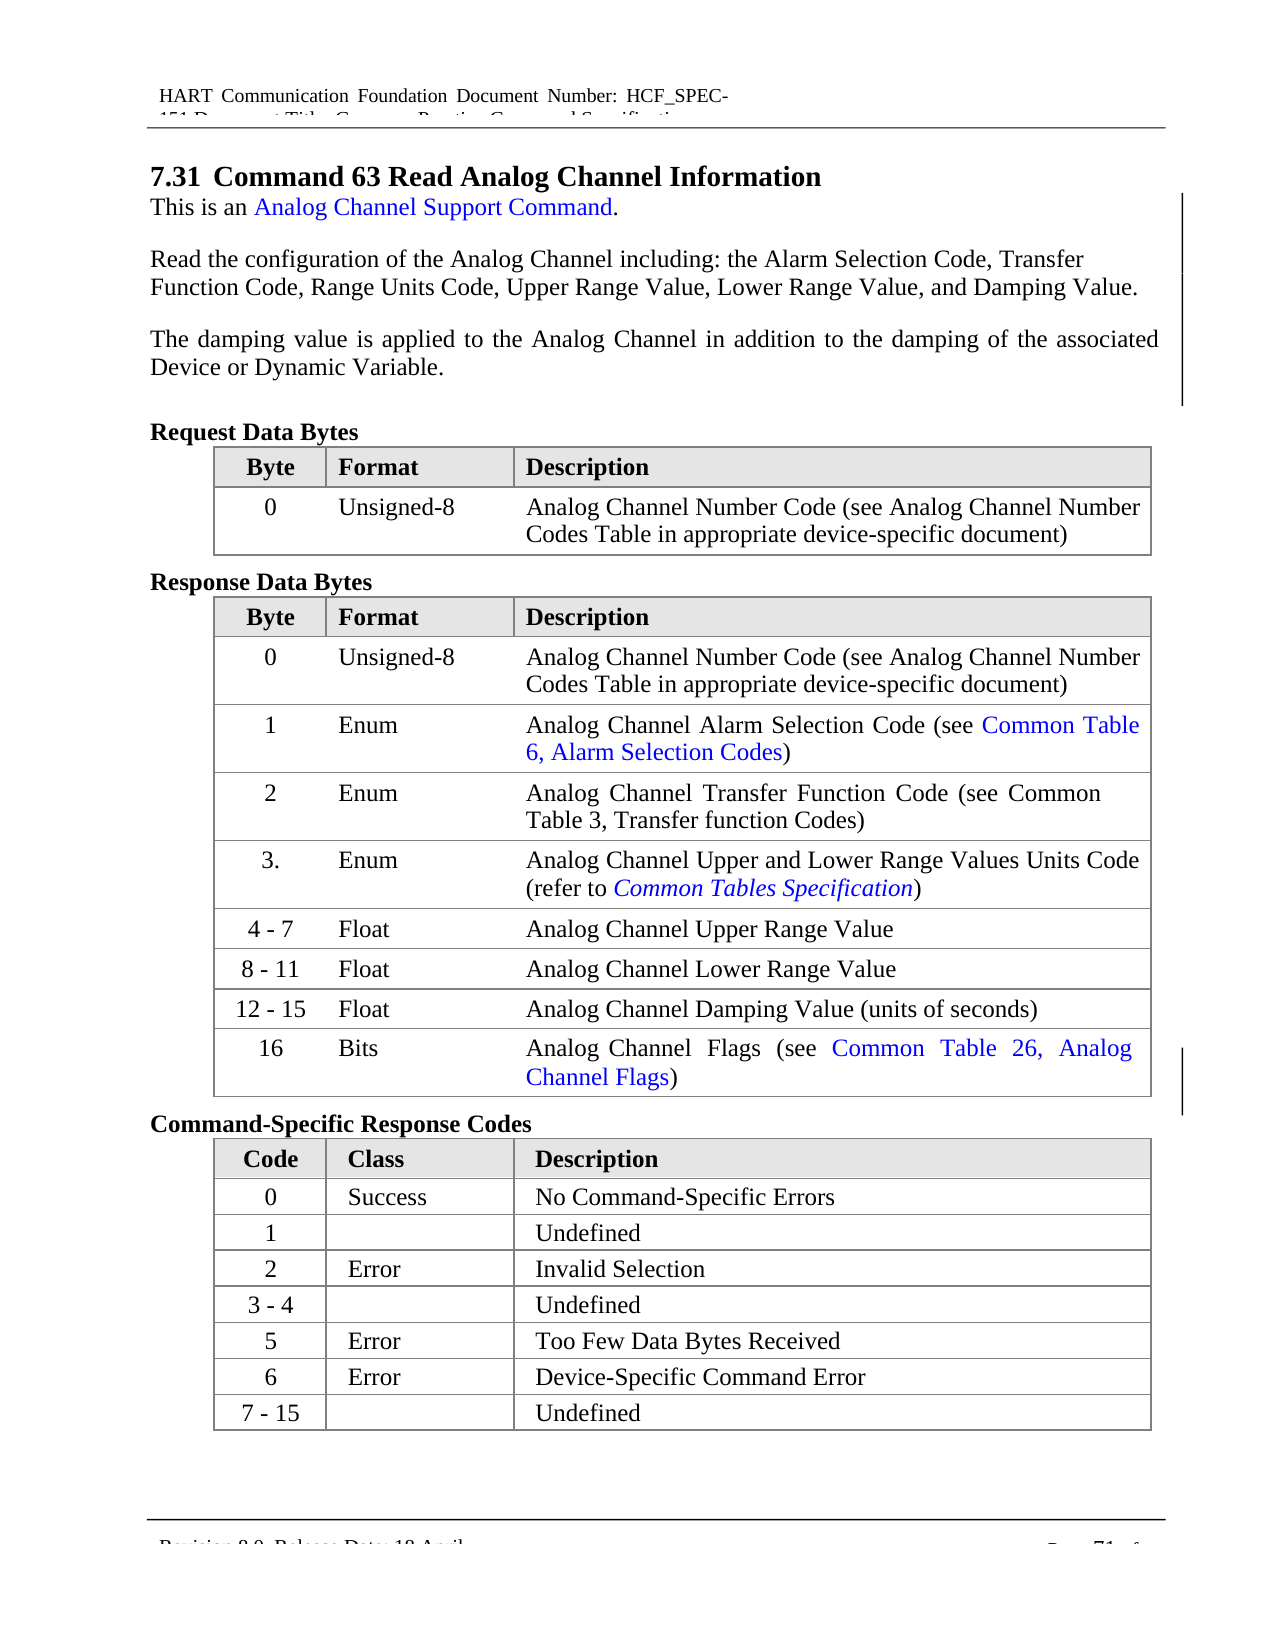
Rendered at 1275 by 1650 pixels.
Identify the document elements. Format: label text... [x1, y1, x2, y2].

table_header Class [327, 1139, 513, 1177]
table_header Byte [215, 598, 325, 636]
table_cell Undefined [515, 1395, 1150, 1429]
subtitle Command 63 Read Analog Channel Information [150, 159, 1179, 193]
table_cell 2 [215, 1251, 325, 1285]
table_cell No Command-Specific Errors [515, 1179, 1150, 1213]
table_cell 7 - 15 [215, 1395, 325, 1429]
table_cell Undefined [515, 1215, 1150, 1249]
table_cell 0 [215, 1179, 325, 1213]
text Command-Specific Response Codes [150, 1109, 1179, 1138]
table_header Description [515, 598, 1150, 636]
table_cell 12 - 15 Float Analog Channel Damping Value (units of seconds) [215, 990, 1150, 1028]
table_cell [327, 1287, 513, 1322]
table_cell 8 - 11 Float Analog Channel Lower Range Value [215, 949, 1150, 988]
table_cell 4 - 7 Float Analog Channel Upper Range Value [215, 909, 1150, 947]
table_cell 5 [215, 1323, 325, 1357]
table_cell Device-Specific Command Error [515, 1359, 1150, 1393]
table_cell [327, 1215, 513, 1249]
table_cell 3. Enum Analog Channel Upper and Lower Range Values Units Code (refer to Common Tables Specification) [215, 841, 1150, 907]
table_cell Invalid Selection [515, 1251, 1150, 1285]
table_header Byte [215, 448, 325, 486]
table_cell Error [327, 1323, 513, 1357]
table_header Description [515, 1139, 1150, 1177]
table_cell Success [327, 1179, 513, 1213]
text The damping value is applied to the Analog Channel in addition to the damping of the associated Device or Dynamic Variable. [150, 326, 1179, 380]
table_cell 3 - 4 [215, 1287, 325, 1322]
text This is an Analog Channel Support Command. [150, 193, 1179, 221]
subtitle Request Data Bytes [150, 417, 1179, 446]
table_cell 0 Unsigned-8 Analog Channel Number Code (see Analog Channel Number Codes Table in appropriate device-specific document) [215, 637, 1150, 704]
table_cell 1 Enum Analog Channel Alarm Selection Code (see Common Table 6, Alarm Selection Codes) [215, 705, 1150, 772]
table_cell 1 [215, 1215, 325, 1249]
text Read the configuration of the Analog Channel including: the Alarm Selection Code, Transfer Function Code, Range Units Code, Upper Range Value, Lower Range Value, and Damping Value. [150, 246, 1163, 301]
table_cell Undefined [515, 1287, 1150, 1322]
table_header Description [515, 448, 1150, 486]
table_cell 16 Bits Analog Channel Flags (see Common Table 26, Analog Channel Flags) [215, 1029, 1150, 1096]
table_header Code [215, 1139, 325, 1177]
table_header Format [327, 448, 513, 486]
table_cell Error [327, 1359, 513, 1393]
table_cell Error [327, 1251, 513, 1285]
table_cell 0 Unsigned-8 Analog Channel Number Code (see Analog Channel Number Codes Table in appropriate device-specific document) [215, 488, 1150, 554]
table_cell [327, 1395, 513, 1429]
table_cell 2 Enum Analog Channel Transfer Function Code (see Common Table 3, Transfer function Codes) [215, 773, 1150, 839]
table_header Format [327, 598, 513, 636]
text Response Data Bytes [150, 567, 1179, 596]
table_cell 6 [215, 1359, 325, 1393]
table_cell Too Few Data Bytes Received [515, 1323, 1150, 1357]
